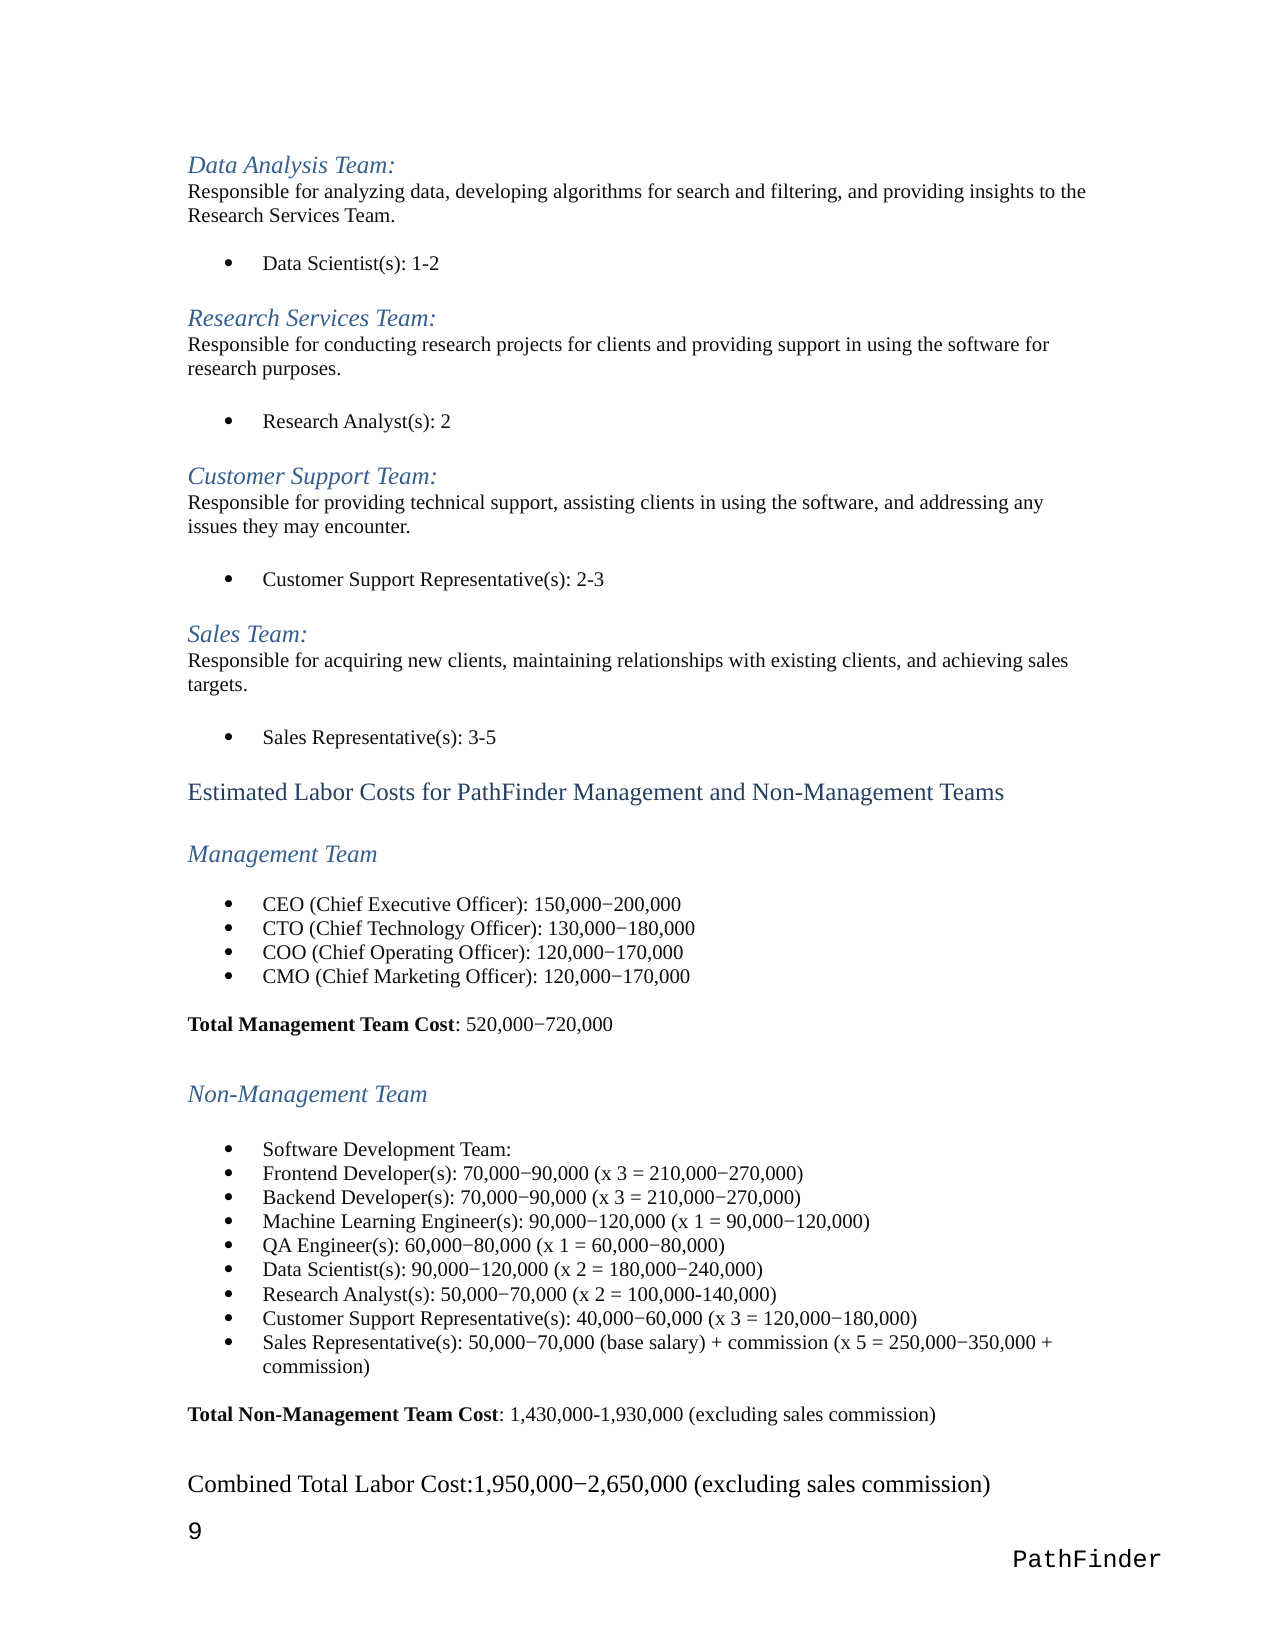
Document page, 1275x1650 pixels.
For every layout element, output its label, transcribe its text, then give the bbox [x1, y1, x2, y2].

list Machine Learning Engineer(s): 90,000−120,000 (x 1 = 90,000−120,000) [225, 1209, 1087, 1233]
list Customer Support Representative(s): 40,000−60,000 (x 3 = 120,000−180,000) [225, 1306, 1087, 1329]
subtitle Non-Management Team [187, 1079, 1087, 1108]
subtitle Customer Support Team: [187, 461, 1087, 490]
text Responsible for analyzing data, developing algorithms for search and filtering, and providing insights to the Research Services Team. [187, 179, 1087, 227]
text Responsible for conducting research projects for clients and providing support in using the software for research purposes. [187, 332, 1087, 409]
text Total Non-Management Team Cost: 1,430,000-1,930,000 (excluding sales commission) [187, 1402, 1087, 1426]
list CTO (Chief Technology Officer): 130,000−180,000 [225, 916, 1087, 939]
subtitle Sales Team: [187, 619, 1087, 648]
subtitle Research Services Team: [187, 303, 1087, 332]
list Customer Support Representative(s): 2-3 [225, 567, 1087, 591]
list COO (Chief Operating Officer): 120,000−170,000 [225, 939, 1087, 964]
list Software Development Team: [225, 1137, 1087, 1161]
subtitle Management Team [187, 839, 1087, 867]
text Combined Total Labor Cost:1,950,000−2,650,000 (excluding sales commission) [187, 1469, 1087, 1498]
list Data Scientist(s): 90,000−120,000 (x 2 = 180,000−240,000) [225, 1257, 1087, 1281]
text Total Management Team Cost: 520,000−720,000 [187, 1012, 1087, 1036]
subtitle Data Analysis Team: [187, 150, 1087, 179]
list CEO (Chief Executive Officer): 150,000−200,000 [225, 891, 1087, 916]
subtitle Estimated Labor Costs for PathFinder Management and Non-Management Teams [187, 777, 1087, 806]
text Responsible for providing technical support, assisting clients in using the software, and addressing any issues they may encounter. [187, 490, 1087, 567]
list CMO (Chief Marketing Officer): 120,000−170,000 [225, 964, 1087, 988]
list Data Scientist(s): 1-2 [225, 251, 1087, 275]
list Research Analyst(s): 50,000−70,000 (x 2 = 100,000-140,000) [225, 1281, 1087, 1306]
list Sales Representative(s): 50,000−70,000 (base salary) + commission (x 5 = 250,000−350,000 + commission) [225, 1329, 1087, 1378]
text Responsible for acquiring new clients, maintaining relationships with existing clients, and achieving sales targets. [187, 648, 1087, 725]
list Sales Representative(s): 3-5 [225, 725, 1087, 749]
list Backend Developer(s): 70,000−90,000 (x 3 = 210,000−270,000) [225, 1185, 1087, 1209]
list Frontend Developer(s): 70,000−90,000 (x 3 = 210,000−270,000) [225, 1161, 1087, 1185]
list QA Engineer(s): 60,000−80,000 (x 1 = 60,000−80,000) [225, 1233, 1087, 1257]
list Research Analyst(s): 2 [225, 409, 1087, 433]
